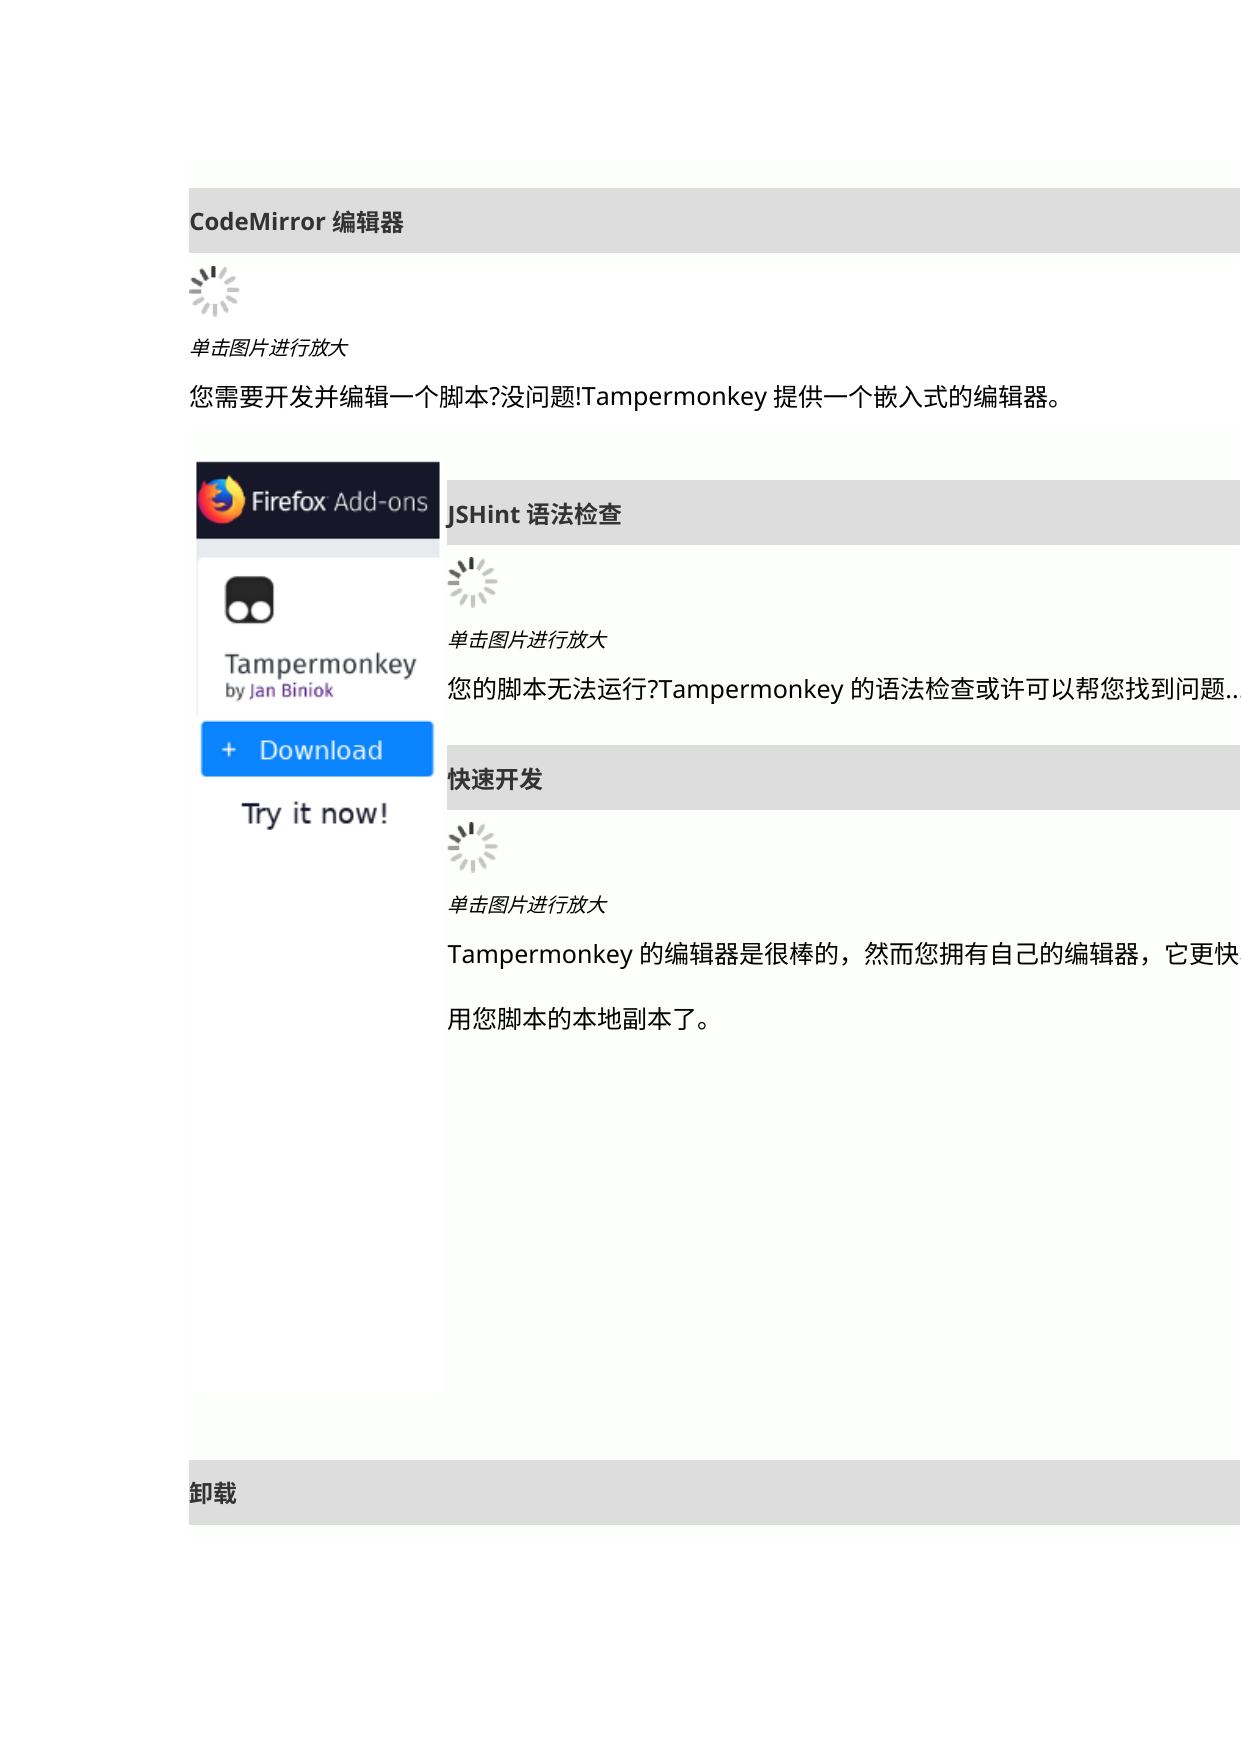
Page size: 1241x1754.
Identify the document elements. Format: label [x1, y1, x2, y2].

picture [189, 266, 240, 317]
picture [447, 822, 498, 873]
picture [447, 557, 498, 608]
picture [192, 456, 443, 1395]
